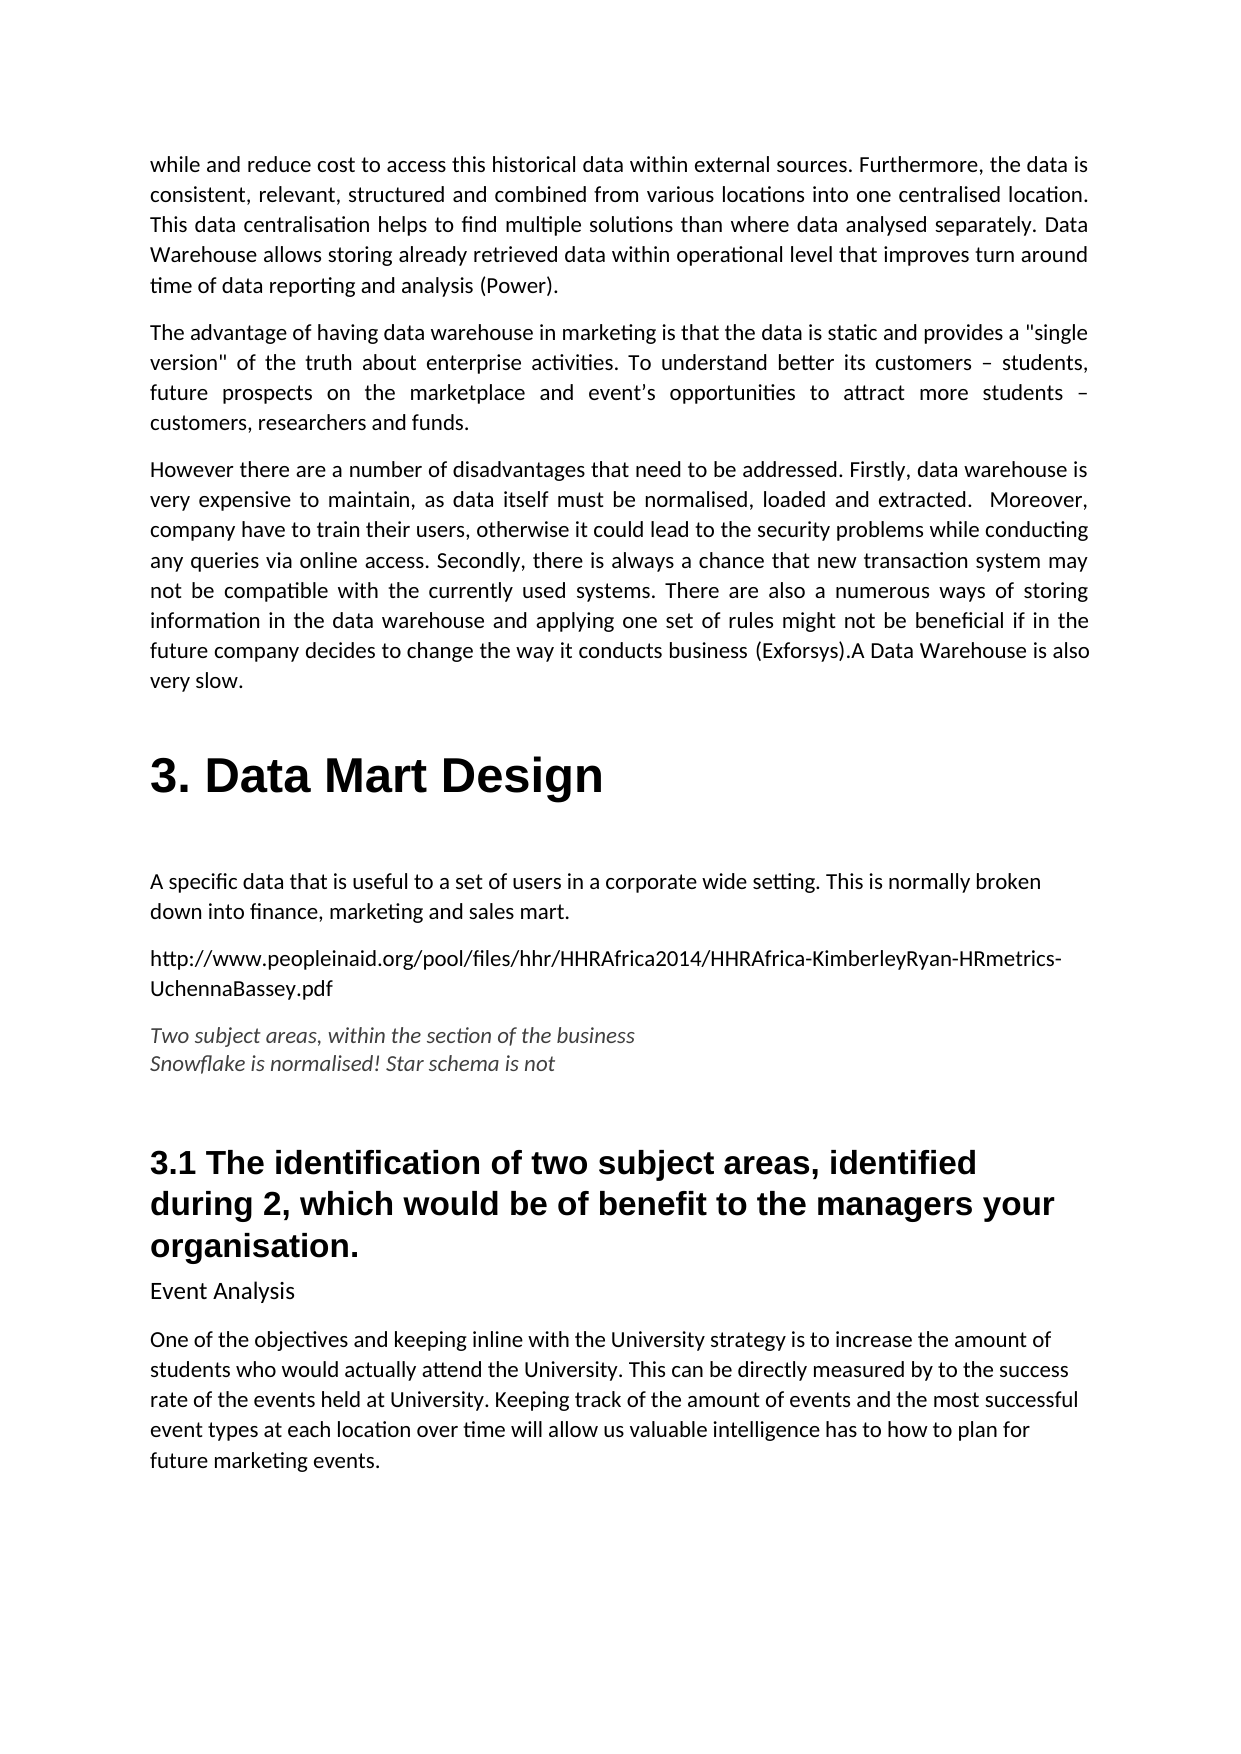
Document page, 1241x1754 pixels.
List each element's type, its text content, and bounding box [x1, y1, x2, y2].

text The advantage of having data warehouse in marketing is that the data is static and provides a "single version" of the truth about enterprise activities. To understand better its customers – students, future prospects on the marketplace and event’s opportunities to attract more students – customers, researchers and funds. [150, 318, 1090, 436]
text http://www.peopleinaid.org/pool/files/hhr/HHRAfrica2014/HHRAfrica-KimberleyRyan-HRmetrics-UchennaBassey.pdf [150, 944, 1090, 1002]
subtitle 3.1 The identification of two subject areas, identified during 2, which would be of benefit to the managers your organisation. [150, 1143, 1090, 1264]
text One of the objectives and keeping inline with the University strategy is to increase the amount of students who would actually attend the University. This can be directly measured by to the success rate of the events held at University. Keeping track of the amount of events and the most successful event types at each location over time will allow us valuable intelligence has to how to plan for future marketing events. [150, 1325, 1090, 1474]
text Two subject areas, within the section of the business [150, 1021, 1090, 1049]
text Snowflake is normalised! Star schema is not [150, 1049, 1090, 1077]
text However there are a number of disadvantages that need to be addressed. Firstly, data warehouse is very expensive to maintain, as data itself must be normalised, loaded and extracted. Moreover, company have to train their users, otherwise it could lead to the security problems while conducting any queries via online access. Secondly, there is always a chance that new transaction system may not be compatible with the currently used systems. There are also a numerous ways of storing information in the data warehouse and applying one set of rules might not be beneficial if in the future company decides to change the way it conducts business (Exforsys).A Data Warehouse is also very slow. [150, 455, 1090, 695]
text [150, 150, 1090, 299]
subtitle 3. Data Mart Design [150, 747, 1090, 803]
text A specific data that is useful to a set of users in a corporate wide setting. This is normally broken down into finance, marketing and sales mart. [150, 867, 1090, 925]
text Event Analysis [150, 1275, 1090, 1306]
